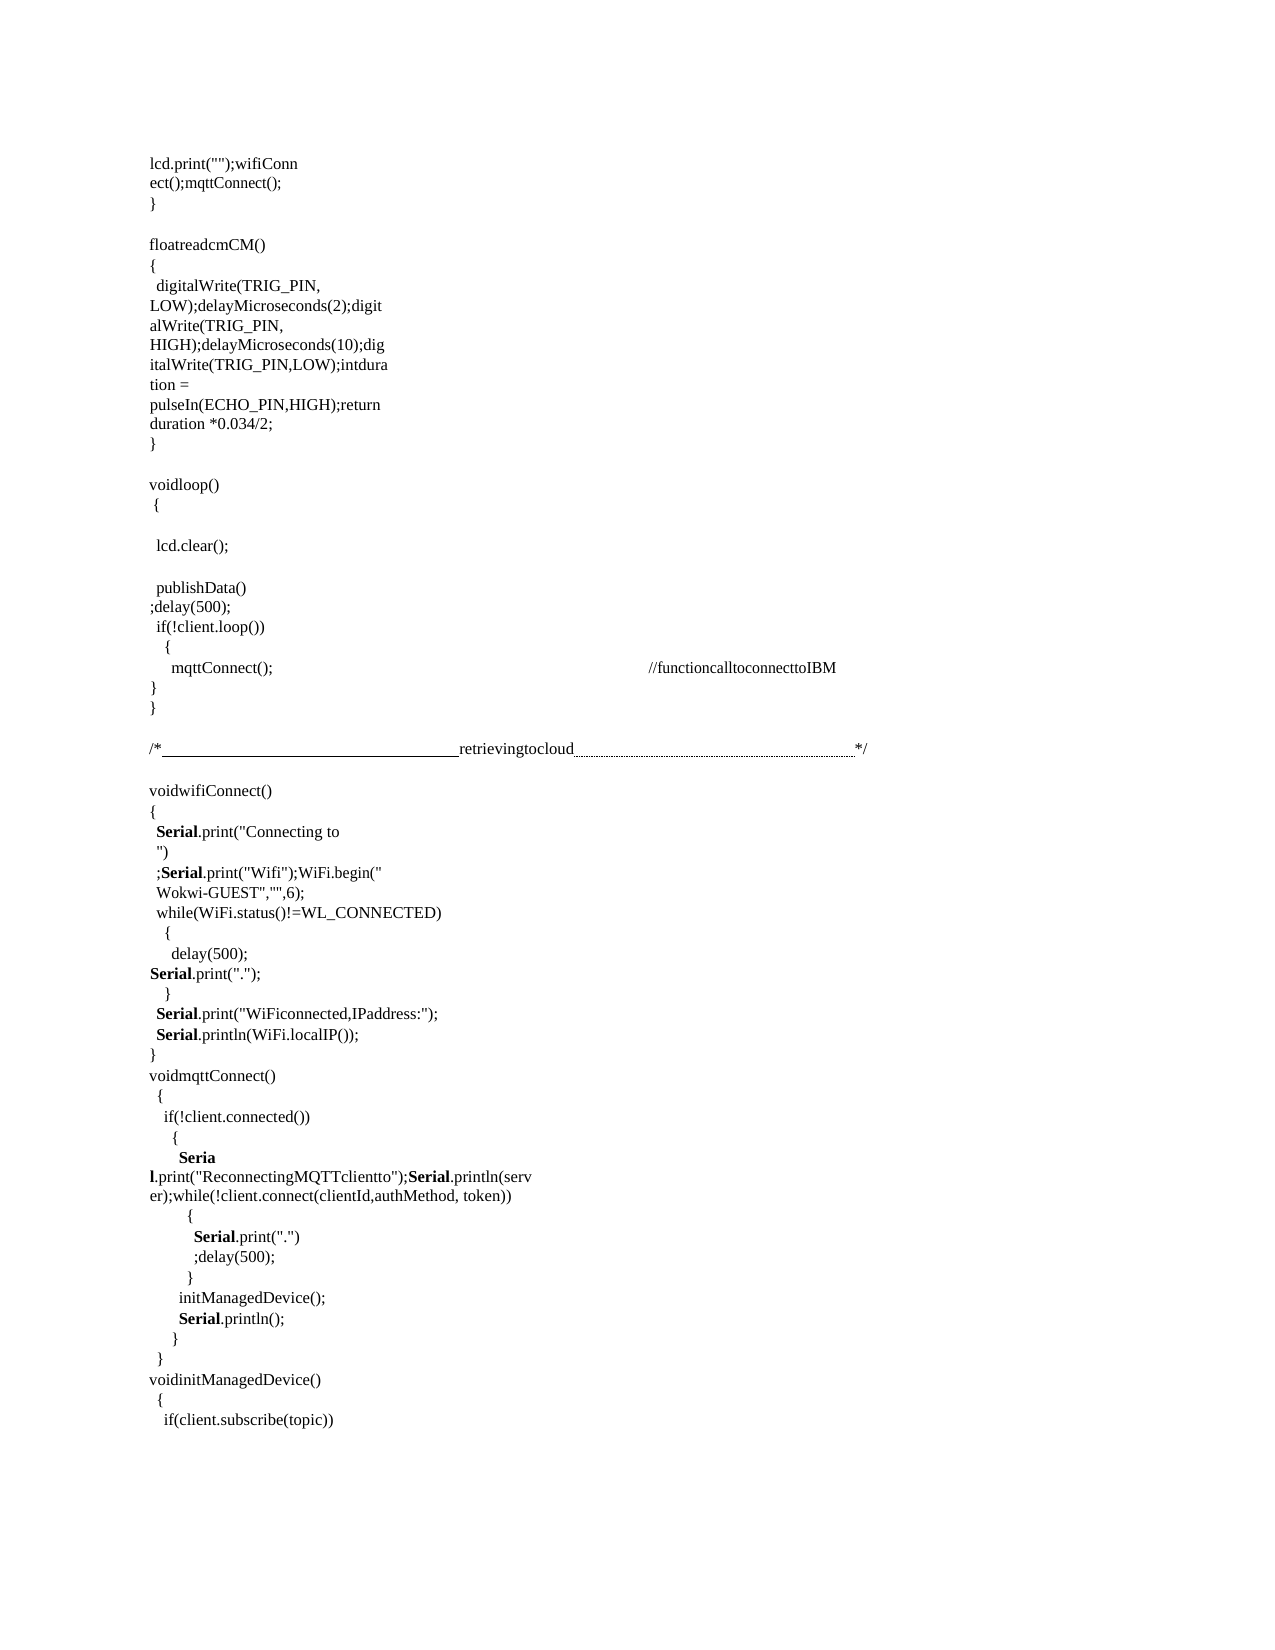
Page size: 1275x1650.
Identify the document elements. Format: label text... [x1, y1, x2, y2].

text mqttConnect(); //functioncalltoconnecttoIBM [171, 658, 1152, 677]
text digitalWrite(TRIG_PIN, LOW);delayMicroseconds(2);digitalWrite(TRIG_PIN, HIGH);delayMicroseconds(10);digitalWrite(TRIG_PIN,LOW);intduration = pulseIn(ECHO_PIN,HIGH);returnduration *0.034/2; [149, 276, 388, 433]
text floatreadcmCM() [149, 234, 1152, 254]
text lcd.print("");wifiConnect();mqttConnect(); [149, 153, 299, 192]
text { [186, 1206, 1152, 1225]
text } [163, 984, 1152, 1003]
text voidloop() [149, 474, 1152, 494]
text /* retrievingtocloud */ [149, 739, 1152, 758]
text } [149, 698, 1152, 717]
text } [149, 1045, 1152, 1064]
text { [149, 256, 1152, 275]
text } [149, 193, 1152, 213]
text Serial.print("Connecting to ");Serial.print("Wifi");WiFi.begin("Wokwi-GUEST","",6); [156, 822, 385, 902]
text Serial.print(".") [193, 1227, 1152, 1246]
text while(WiFi.status()!=WL_CONNECTED) [156, 903, 1152, 922]
text { [152, 495, 1152, 514]
text Serial.println(); [178, 1308, 1152, 1328]
text initManagedDevice(); [178, 1288, 1152, 1307]
text { [163, 637, 1152, 656]
text { [163, 923, 1152, 942]
text Serial.print("."); [150, 963, 1152, 983]
text delay(500); [171, 943, 1152, 963]
text lcd.clear(); [156, 536, 1152, 555]
text { [149, 802, 1152, 821]
text ;delay(500); [193, 1247, 1152, 1266]
text if(client.subscribe(topic)) [163, 1410, 1152, 1429]
text voidmqttConnect() [149, 1066, 1152, 1085]
text } [171, 1328, 1152, 1348]
text if(!client.connected()) [163, 1107, 1152, 1126]
text Serial.print("ReconnectingMQTTclientto");Serial.println(server);while(!client.connect(clientId,authMethod, token)) [149, 1147, 533, 1205]
text } [149, 434, 1152, 453]
text { [156, 1390, 1152, 1409]
text } [186, 1268, 1152, 1287]
text Serial.println(WiFi.localIP()); [156, 1025, 1152, 1044]
text } [149, 678, 1152, 697]
text voidwifiConnect() [149, 781, 1152, 800]
text voidinitManagedDevice() [149, 1369, 1152, 1389]
text { [171, 1127, 1152, 1147]
text if(!client.loop()) [156, 617, 1152, 636]
text { [156, 1086, 1152, 1105]
text } [156, 1349, 1152, 1368]
text publishData();delay(500); [149, 578, 253, 616]
text Serial.print("WiFiconnected,IPaddress:"); [156, 1004, 1152, 1023]
